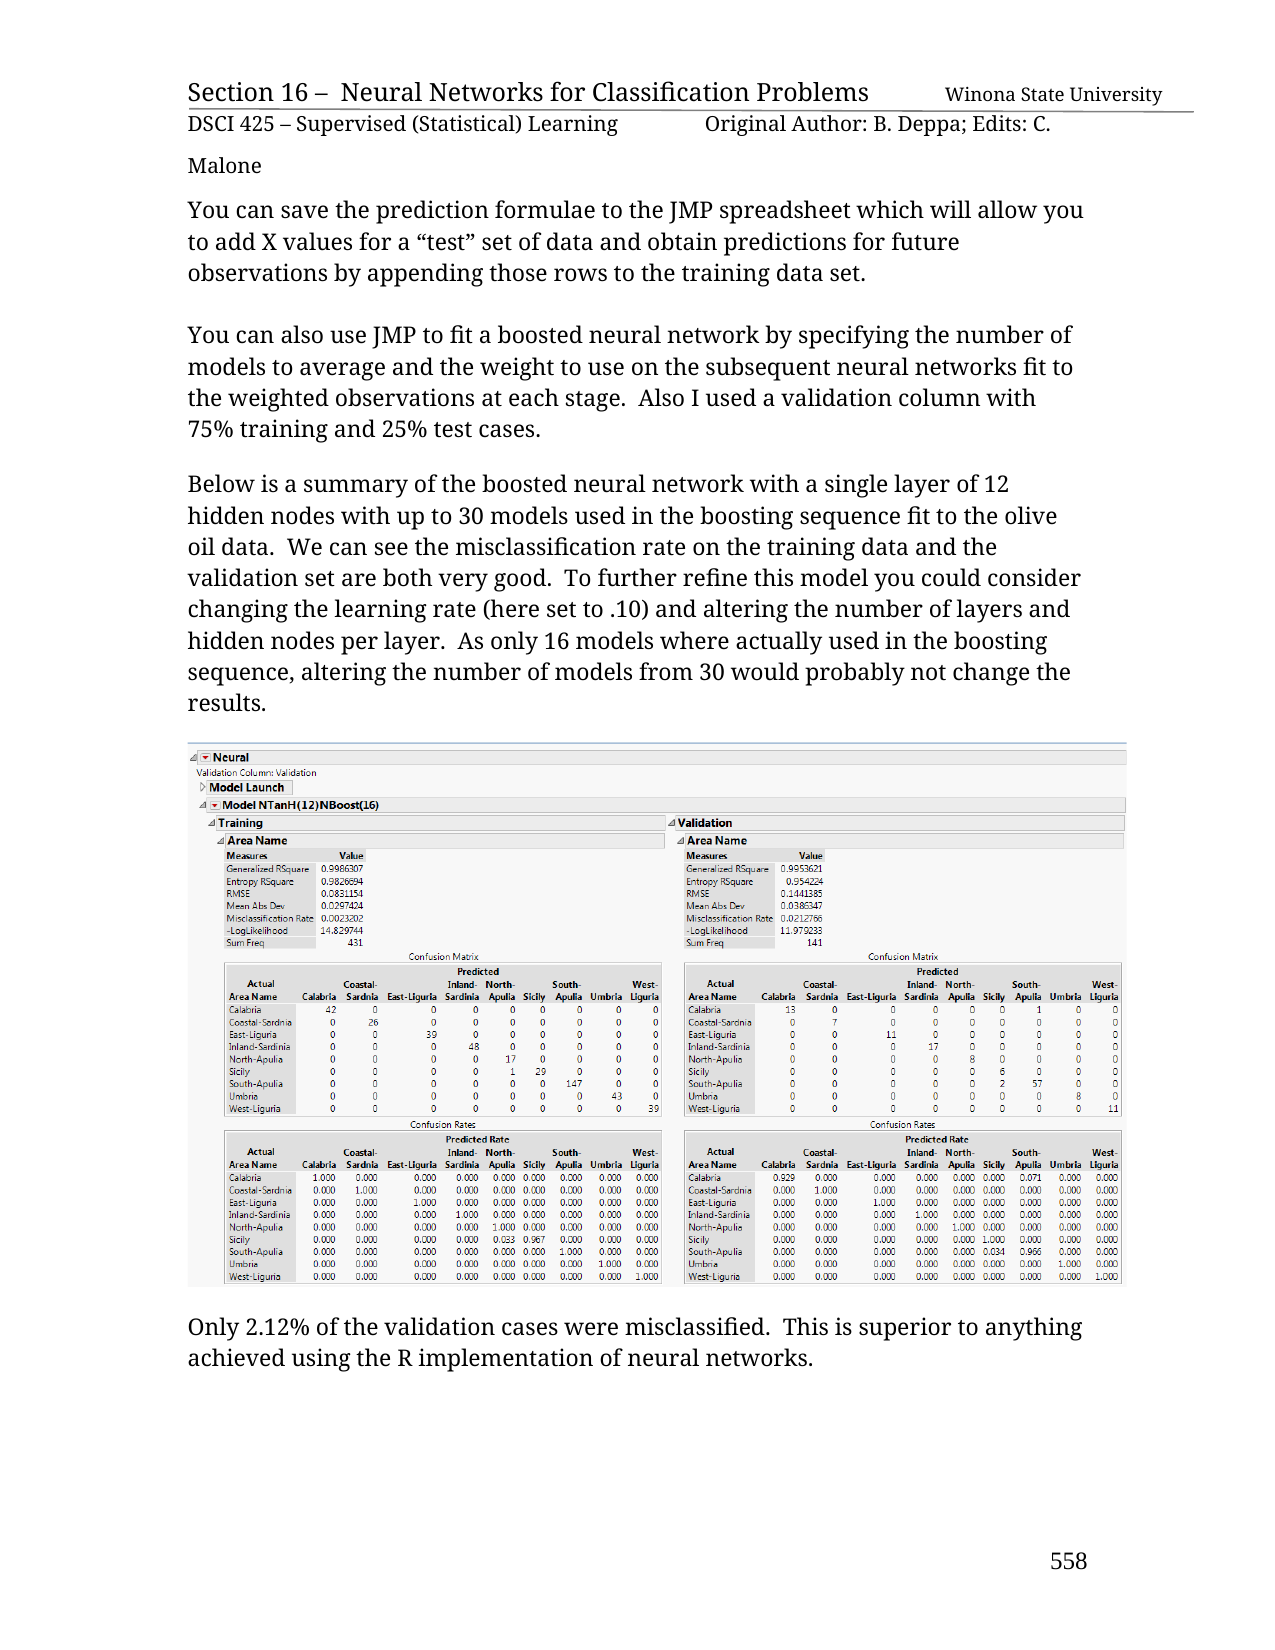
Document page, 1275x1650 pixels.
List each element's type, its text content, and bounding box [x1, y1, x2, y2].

text You can save the prediction formulae to the JMP spreadsheet which will allow you to add X values for a “test” set of data and obtain predictions for future observations by appending those rows to the training data set. [187, 194, 1087, 288]
picture [187, 742, 1127, 1287]
text You can also use JMP to fit a boosted neural network by specifying the number of models to average and the weight to use on the subsequent neural networks fit to the weighted observations at each stage. Also I used a validation column with 75% training and 25% test cases. [187, 319, 1087, 444]
text Only 2.12% of the validation cases were misclassified. This is superior to anything achieved using the R implementation of neural networks. [187, 1311, 1087, 1373]
text Below is a summary of the boosted neural network with a single layer of 12 hidden nodes with up to 30 models used in the boosting sequence fit to the olive oil data. We can see the misclassification rate on the training data and the validation set are both very good. To further refine this model you could consider changing the learning rate (here set to .10) and altering the number of layers and hidden nodes per layer. As only 16 models where actually used in the boosting sequence, altering the number of models from 30 would probably not change the results. [187, 468, 1087, 742]
